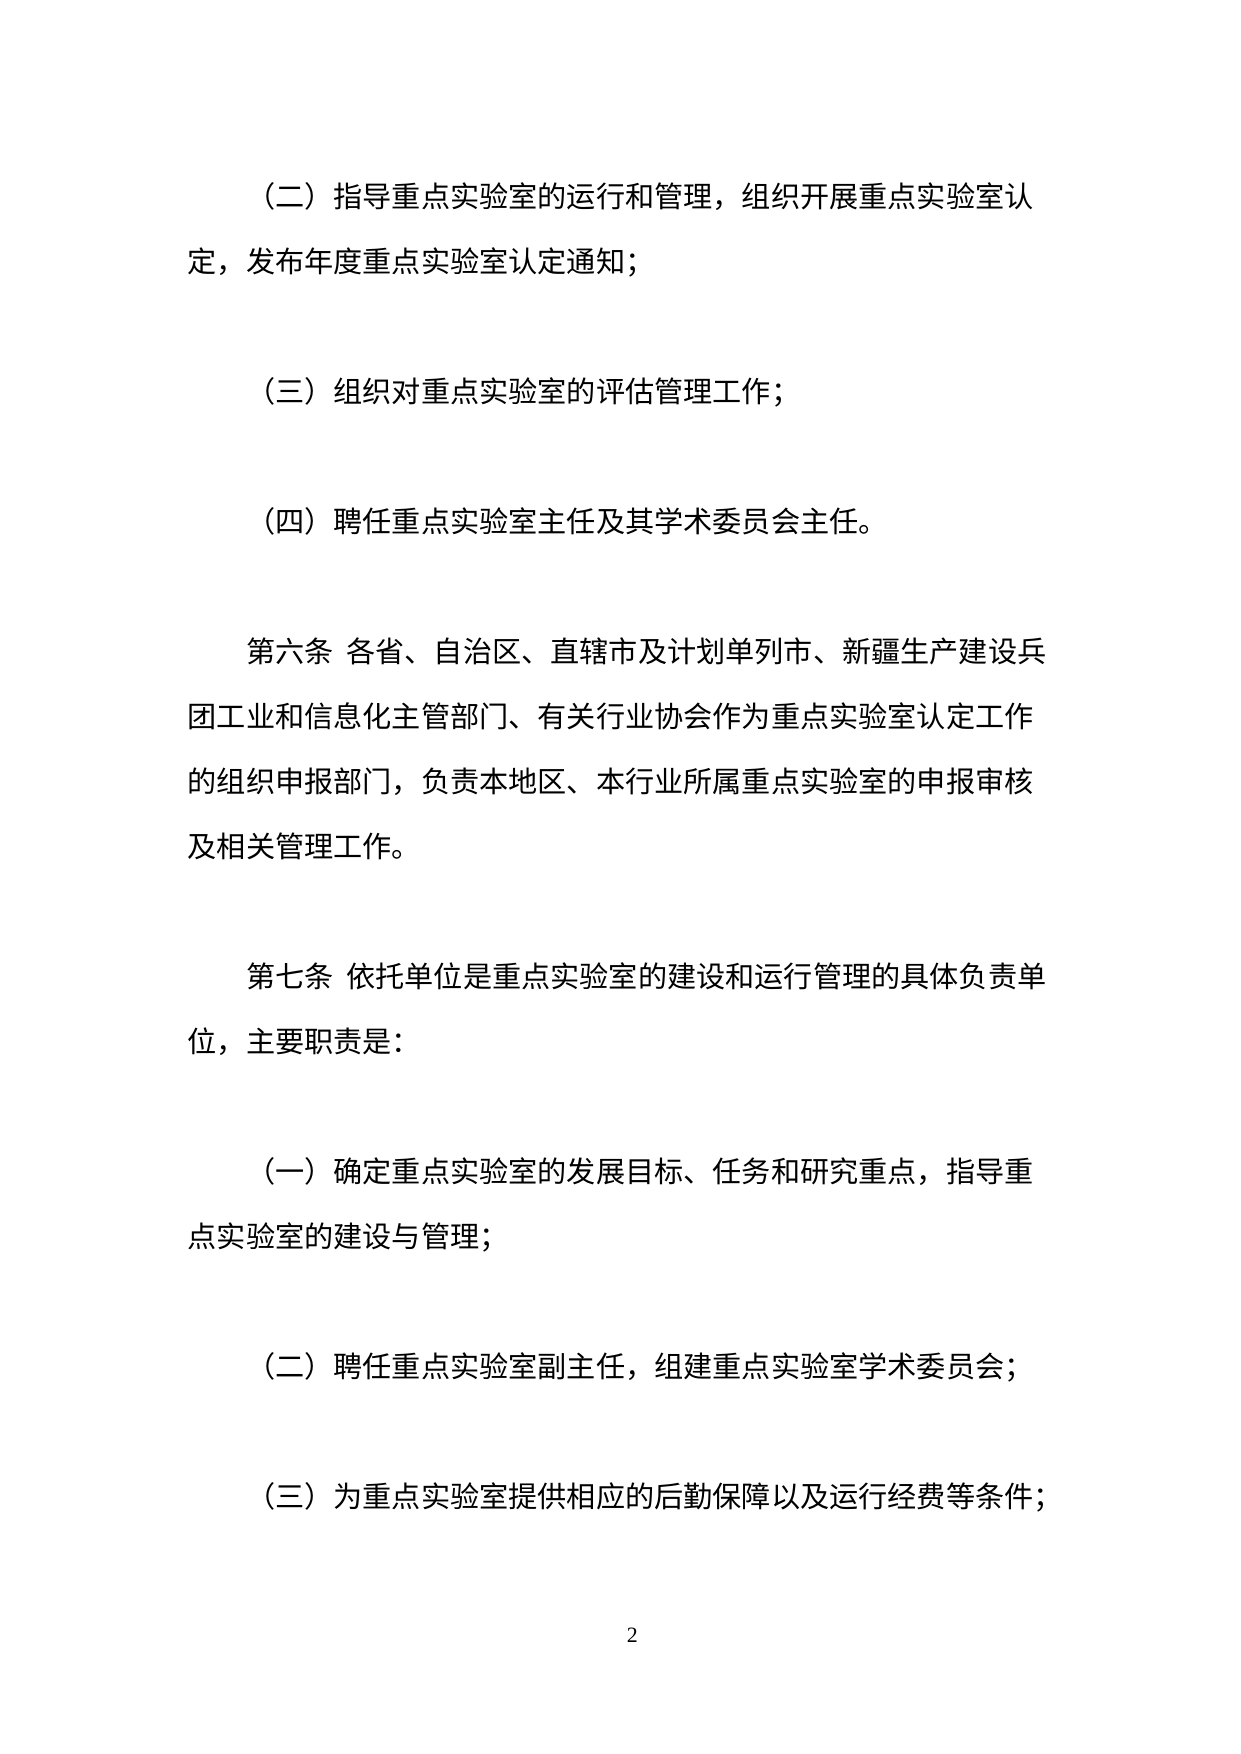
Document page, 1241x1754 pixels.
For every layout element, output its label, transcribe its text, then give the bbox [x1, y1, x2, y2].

text （三）为重点实验室提供相应的后勤保障以及运行经费等条件； [187, 1462, 1053, 1592]
text 第七条 依托单位是重点实验室的建设和运行管理的具体负责单位，主要职责是： [187, 942, 1053, 1072]
text （二）聘任重点实验室副主任，组建重点实验室学术委员会； [187, 1332, 1053, 1397]
text （三）组织对重点实验室的评估管理工作； [187, 357, 1053, 422]
text （二）指导重点实验室的运行和管理，组织开展重点实验室认定，发布年度重点实验室认定通知； [187, 162, 1053, 292]
text （四）聘任重点实验室主任及其学术委员会主任。 [187, 487, 1053, 552]
text 第六条 各省、自治区、直辖市及计划单列市、新疆生产建设兵团工业和信息化主管部门、有关行业协会作为重点实验室认定工作的组织申报部门，负责本地区、本行业所属重点实验室的申报审核及相关管理工作。 [187, 617, 1053, 877]
text （一）确定重点实验室的发展目标、任务和研究重点，指导重点实验室的建设与管理； [187, 1137, 1053, 1267]
